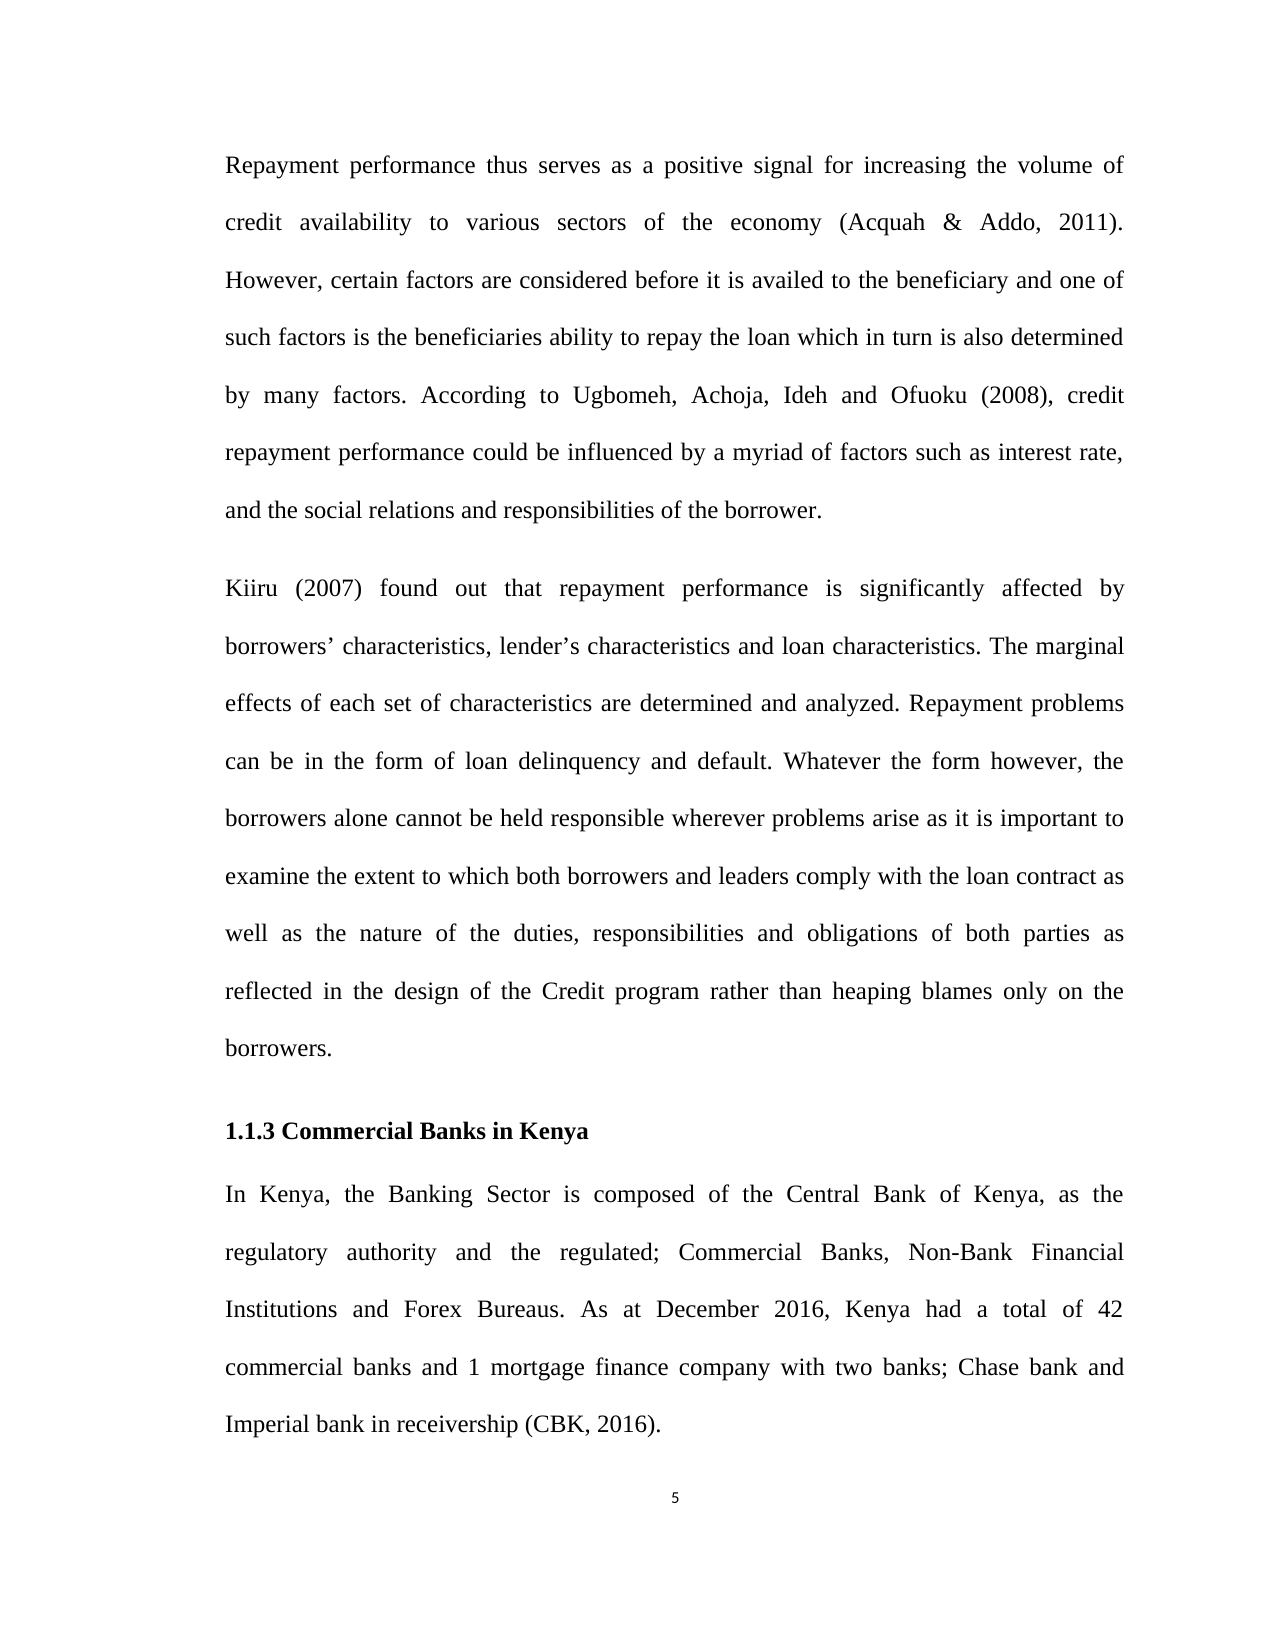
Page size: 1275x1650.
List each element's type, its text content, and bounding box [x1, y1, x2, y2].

text Kiiru (2007) found out that repayment performance is significantly affected by borrowers’ characteristics, lender’s characteristics and loan characteristics. The marginal effects of each set of characteristics are determined and analyzed. Repayment problems can be in the form of loan delinquency and default. Whatever the form however, the borrowers alone cannot be held responsible wherever problems arise as it is important to examine the extent to which both borrowers and leaders comply with the loan contract as well as the nature of the duties, responsibilities and obligations of both parties as reflected in the design of the Credit program rather than heaping blames only on the borrowers. [225, 573, 1125, 1062]
text Repayment performance thus serves as a positive signal for increasing the volume of credit availability to various sectors of the economy (Acquah & Addo, 2011). However, certain factors are considered before it is availed to the beneficiary and one of such factors is the beneficiaries ability to repay the loan which in turn is also determined by many factors. According to Ugbomeh, Achoja, Ideh and Ofuoku (2008), credit repayment performance could be influenced by a myriad of factors such as interest rate, and the social relations and responsibilities of the borrower. [225, 150, 1125, 524]
subtitle 1.1.3 Commercial Banks in Kenya [225, 1116, 1125, 1144]
text In Kenya, the Banking Sector is composed of the Central Bank of Kenya, as the regulatory authority and the regulated; Commercial Banks, Non-Bank Financial Institutions and Forex Bureaus. As at December 2016, Kenya had a total of 42 commercial banks and 1 mortgage finance company with two banks; Chase bank and Imperial bank in receivership (CBK, 2016). [225, 1179, 1125, 1438]
